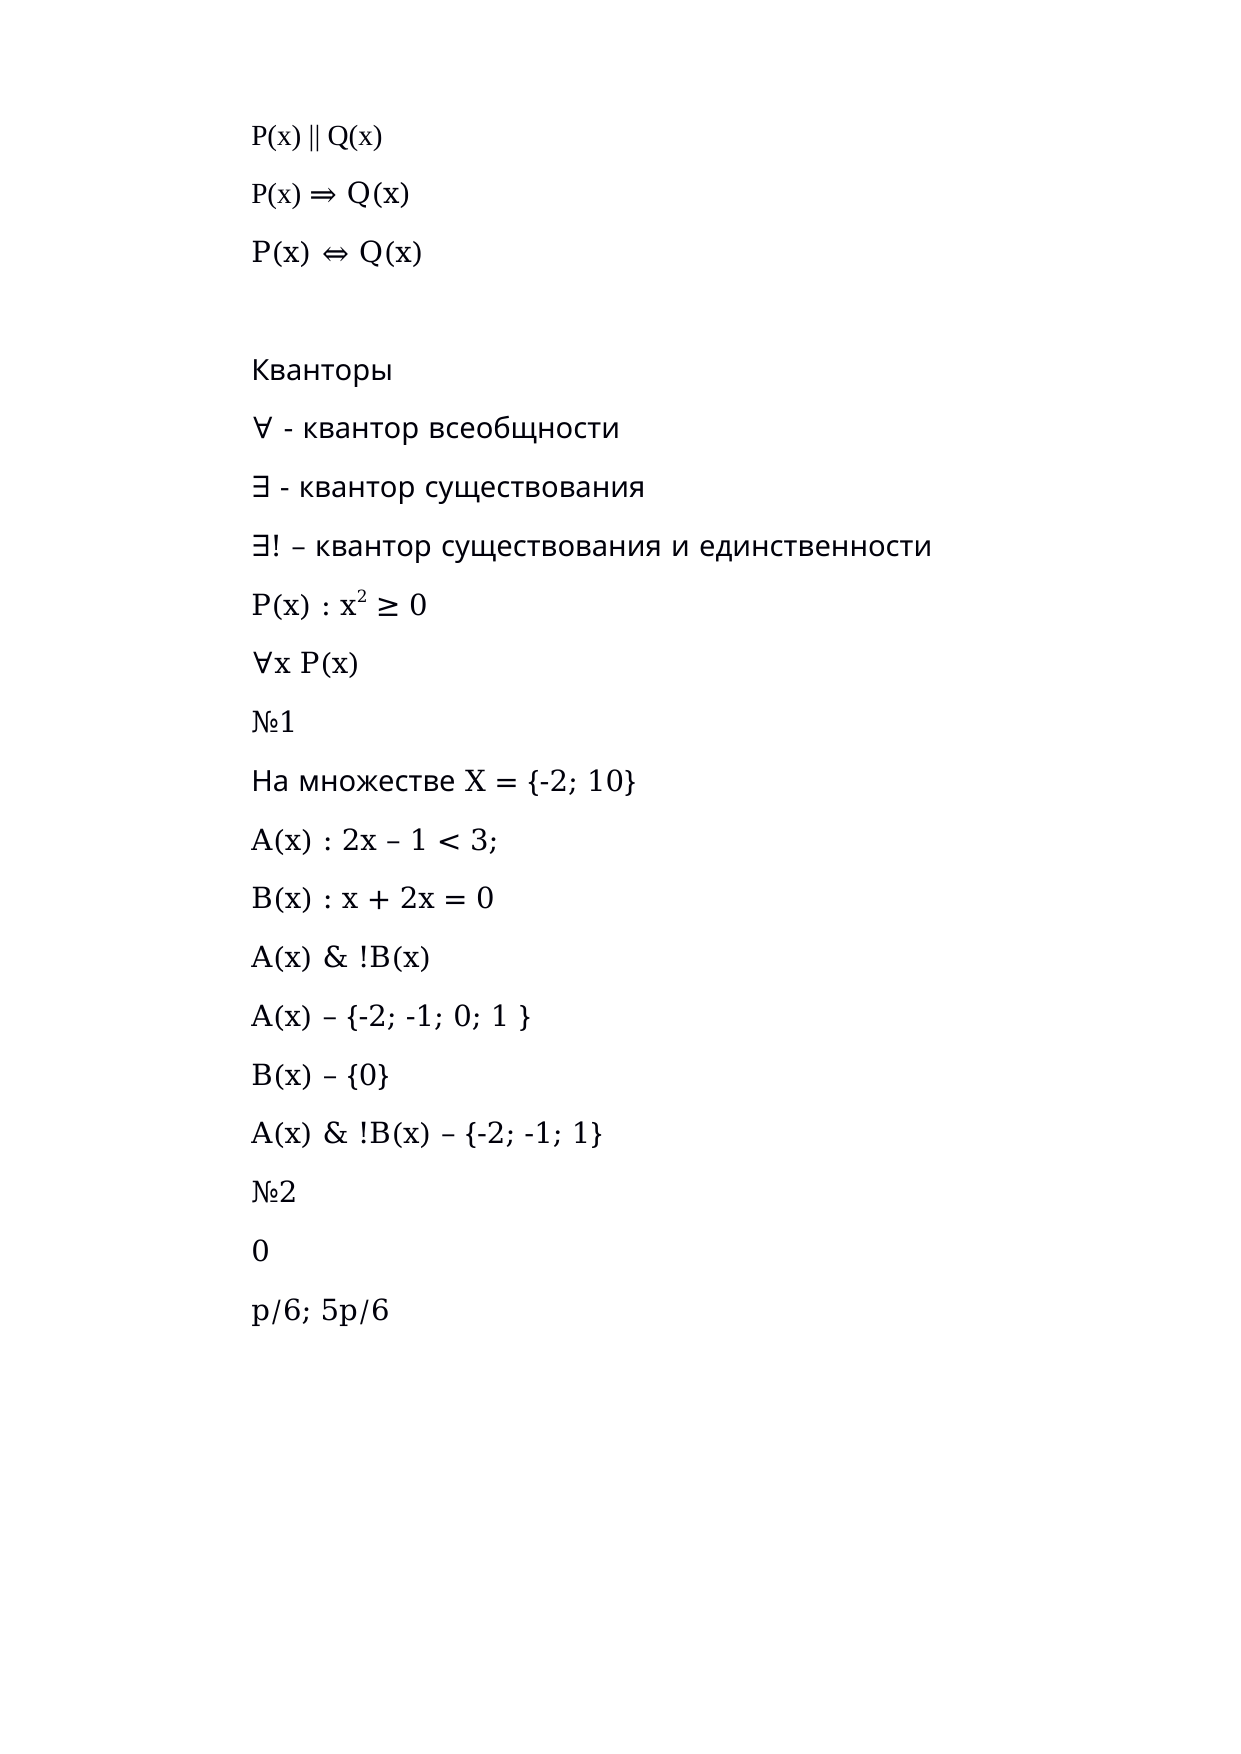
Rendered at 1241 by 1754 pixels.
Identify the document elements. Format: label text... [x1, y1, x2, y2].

text ∀ - квантор всеобщности [177, 410, 1152, 445]
text №2 [177, 1174, 1152, 1209]
text P(x) : x2 ≥ 0 [177, 586, 1152, 621]
text 0 [177, 1232, 1152, 1267]
text p/6; 5p/6 [177, 1291, 1152, 1326]
text Кванторы [177, 351, 1152, 386]
text A(x) – {-2; -1; 0; 1 } [177, 997, 1152, 1032]
text A(x) & !B(x) [177, 939, 1152, 974]
text №1 [177, 704, 1152, 739]
text A(x) & !B(x) – {-2; -1; 1} [177, 1115, 1152, 1150]
text A(x) : 2x – 1 < 3; [177, 821, 1152, 856]
text На множестве X = {-2; 10} [177, 762, 1152, 797]
text P(x) ⇔ Q(x) [177, 234, 1152, 269]
text B(x) : x + 2x = 0 [177, 880, 1152, 915]
text P(x) || Q(x) [177, 118, 1152, 152]
text P(x) ⇒ Q(x) [177, 175, 1152, 210]
text ∃ - квантор существования [177, 469, 1152, 504]
text ∃! – квантор существования и единственности [177, 527, 1152, 562]
text ∀x P(x) [177, 645, 1152, 680]
text B(x) – {0} [177, 1056, 1152, 1091]
